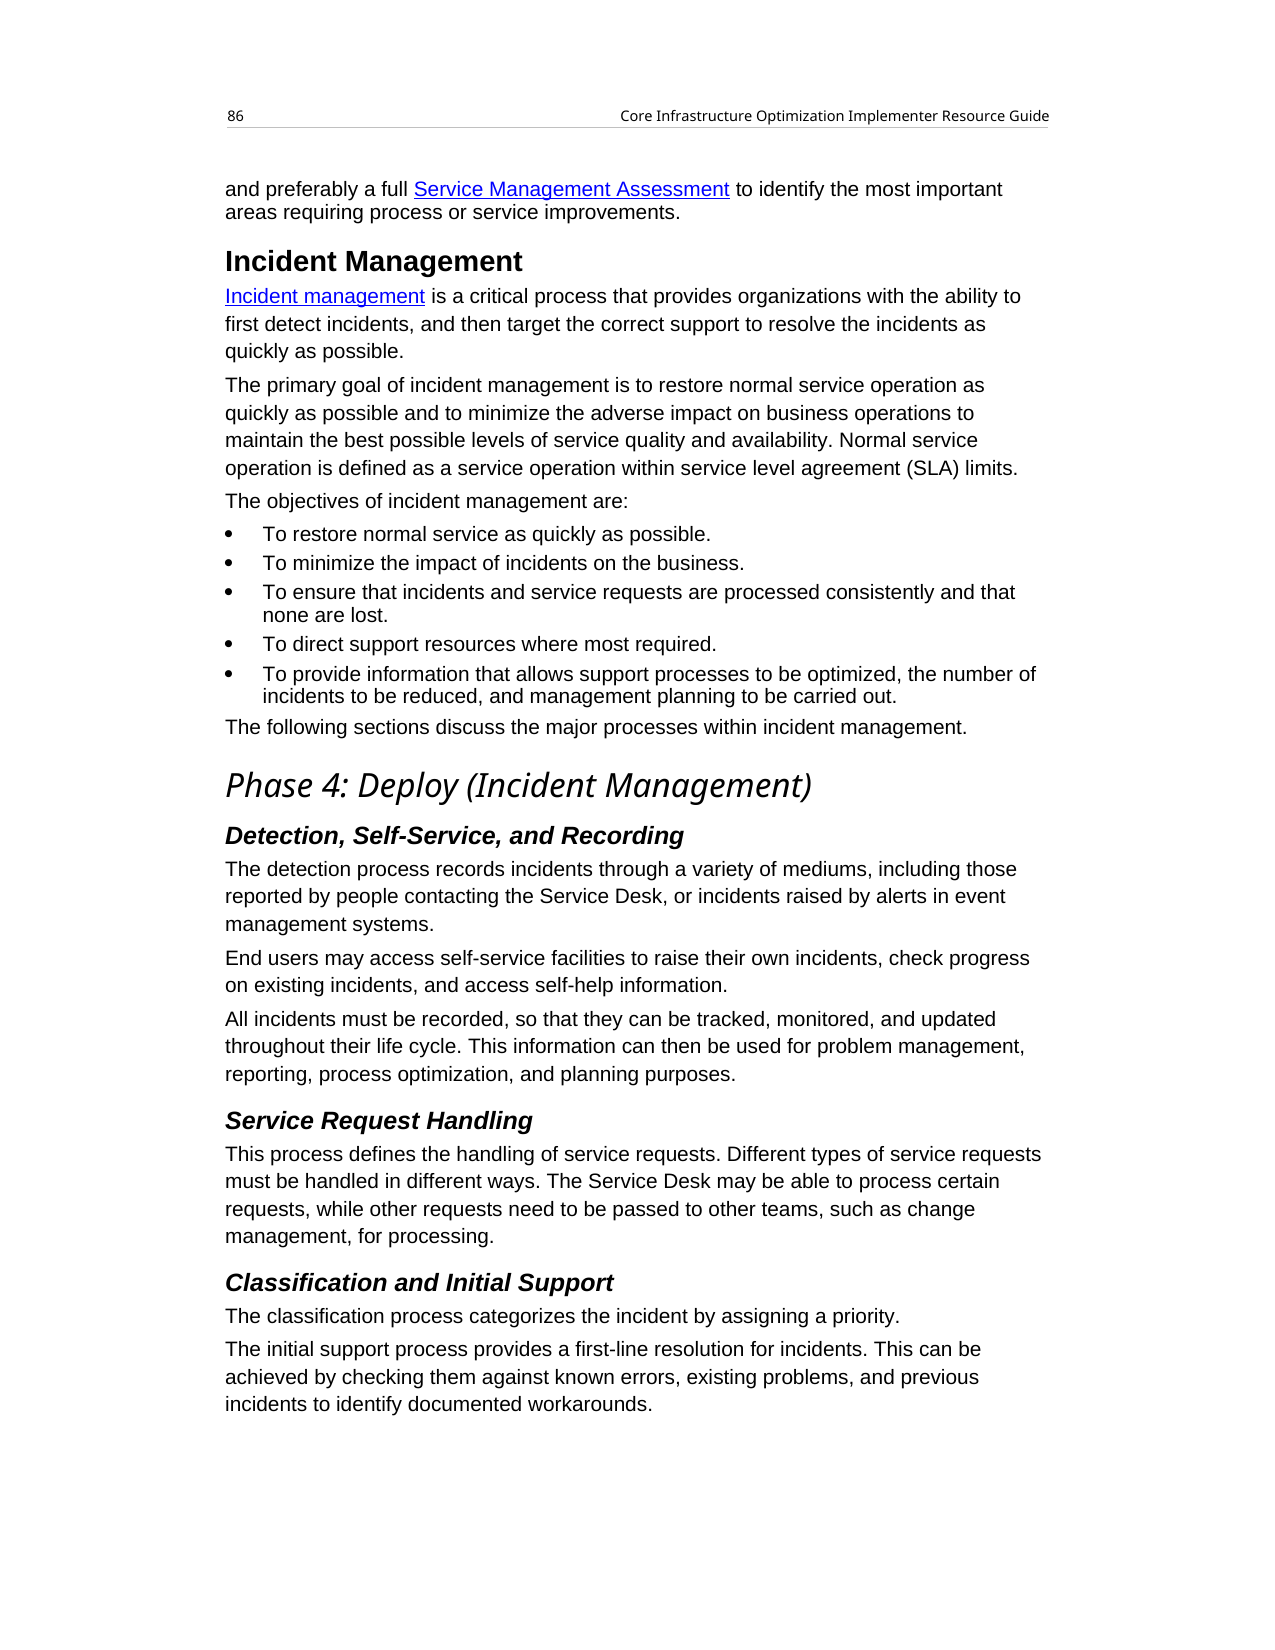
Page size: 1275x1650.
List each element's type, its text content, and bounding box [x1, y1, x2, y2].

subtitle Phase 4: Deploy (Incident Management) [225, 767, 1050, 805]
text Incident management is a critical process that provides organizations with the ability to first detect incidents, and then target the correct support to resolve the incidents as quickly as possible. [225, 284, 1050, 363]
list To restore normal service as quickly as possible. [225, 523, 1050, 546]
text All incidents must be recorded, so that they can be tracked, monitored, and updated throughout their life cycle. This information can then be used for problem management, reporting, process optimization, and planning purposes. [225, 1007, 1050, 1086]
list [225, 178, 1050, 224]
text The initial support process provides a first-line resolution for incidents. This can be achieved by checking them against known errors, existing problems, and previous incidents to identify documented workarounds. [225, 1337, 1050, 1416]
text The detection process records incidents through a variety of mediums, including those reported by people contacting the Service Desk, or incidents raised by alerts in event management systems. [225, 857, 1050, 936]
text The objectives of incident management are: [225, 489, 1050, 513]
subtitle Classification and Initial Support [225, 1268, 1050, 1297]
text The following sections discuss the major processes within incident management. [225, 715, 1050, 739]
text The primary goal of incident management is to restore normal service operation as quickly as possible and to minimize the adverse impact on business operations to maintain the best possible levels of service quality and availability. Normal service operation is defined as a service operation within service level agreement (SLA) limits. [225, 373, 1050, 479]
subtitle Service Request Handling [225, 1106, 1050, 1135]
list To provide information that allows support processes to be optimized, the number of incidents to be reduced, and management planning to be carried out. [225, 663, 1050, 708]
list To minimize the impact of incidents on the business. [225, 552, 1050, 575]
text The classification process categorizes the incident by assigning a priority. [225, 1303, 1050, 1327]
subtitle Incident Management [225, 245, 1050, 278]
subtitle Detection, Self-Service, and Recording [225, 821, 1050, 851]
list To ensure that incidents and service requests are processed consistently and that none are lost. [225, 581, 1050, 627]
text End users may access self-service facilities to raise their own incidents, check progress on existing incidents, and access self-help information. [225, 946, 1050, 997]
text This process defines the handling of service requests. Different types of service requests must be handled in different ways. The Service Desk may be able to process certain requests, while other requests need to be passed to other teams, such as change management, for processing. [225, 1141, 1050, 1248]
list To direct support resources where most required. [225, 633, 1050, 656]
